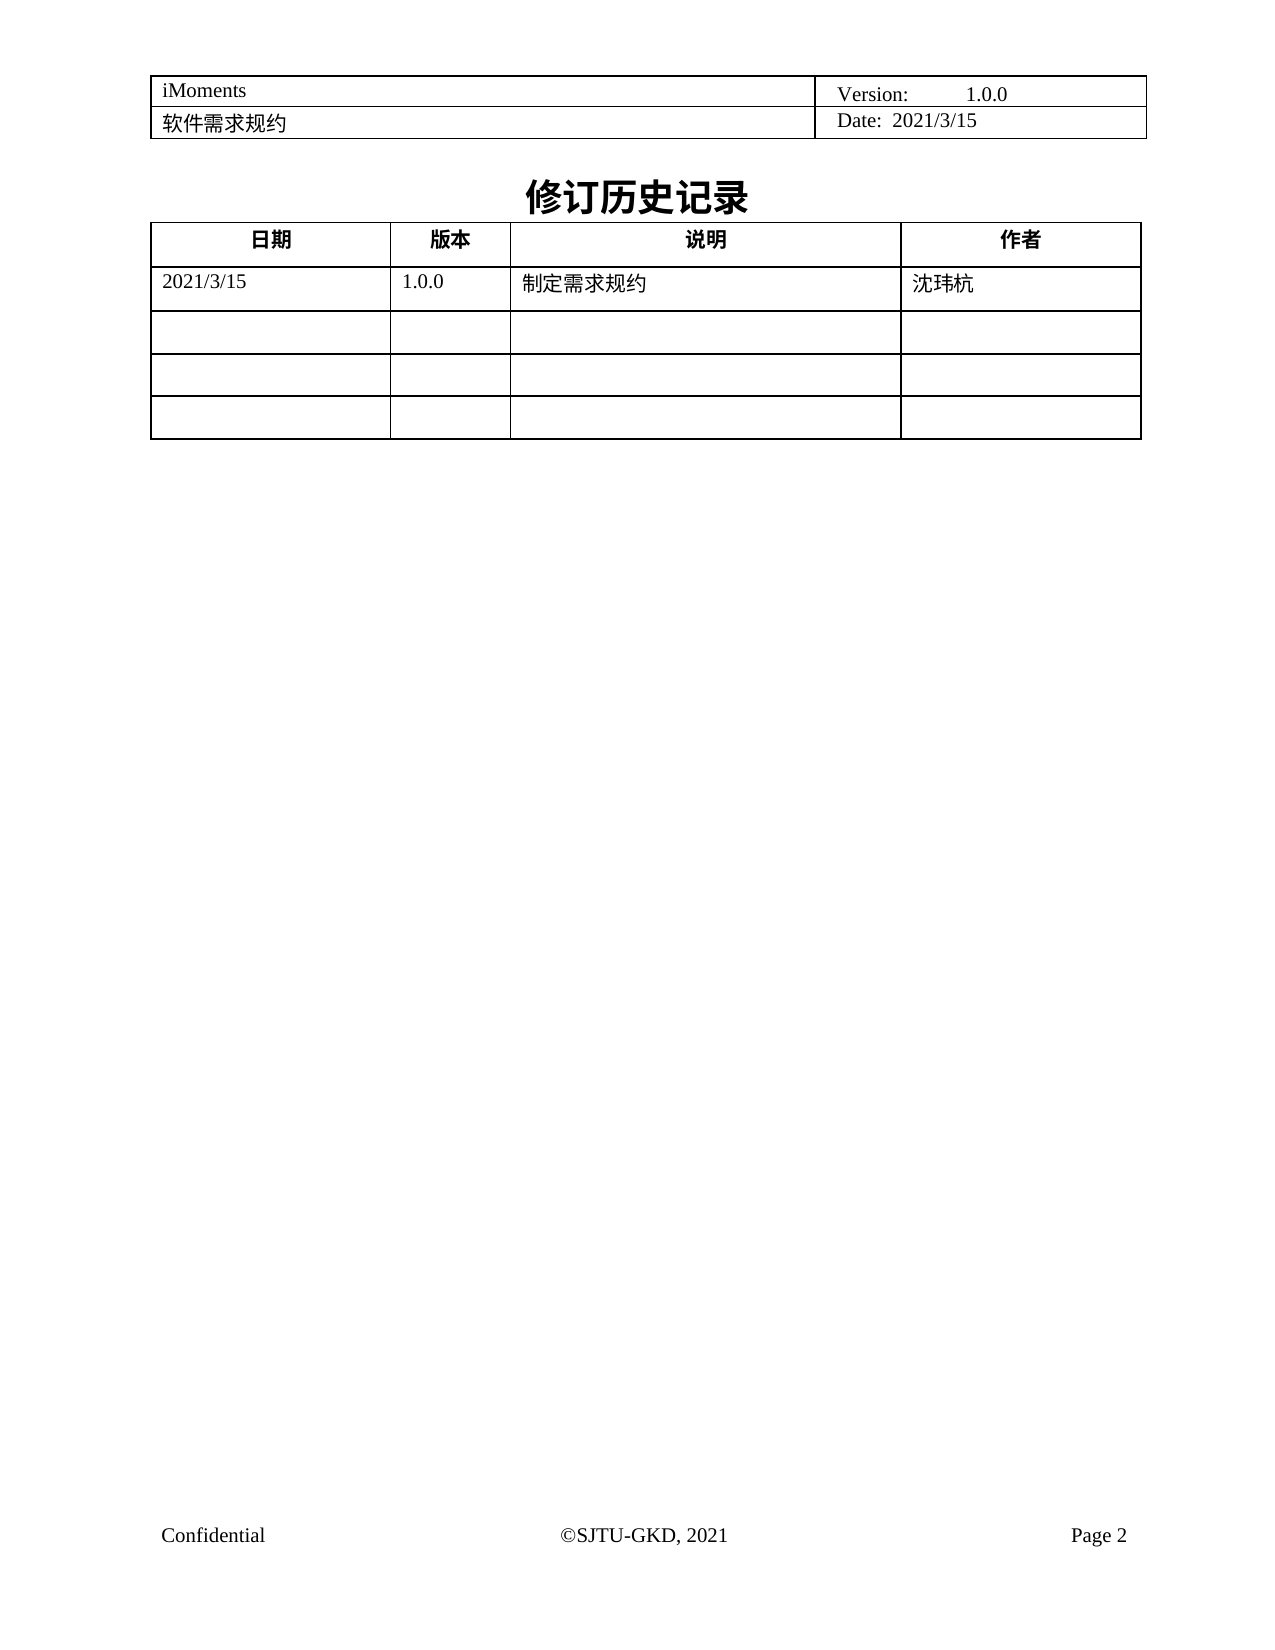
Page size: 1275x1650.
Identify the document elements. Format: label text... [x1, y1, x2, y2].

table_header 作者 [902, 223, 1140, 266]
table_header 说明 [511, 223, 900, 266]
table_cell [391, 397, 510, 438]
title 修订历史记录 [150, 167, 1125, 222]
table_cell 制定需求规约 [511, 268, 900, 310]
table_cell [902, 355, 1140, 395]
table_cell [391, 312, 510, 353]
table_cell 2021/3/15 [152, 268, 390, 310]
table_cell [152, 397, 390, 438]
table_cell [391, 355, 510, 395]
table_header 版本 [391, 223, 510, 266]
table_cell [152, 355, 390, 395]
table_cell 1.0.0 [391, 268, 510, 310]
table_cell [511, 355, 900, 395]
table_cell 沈玮杭 [902, 268, 1140, 310]
table_cell [902, 312, 1140, 353]
table_cell [511, 397, 900, 438]
table_header 日期 [152, 223, 390, 266]
table_cell [902, 397, 1140, 438]
table_cell [511, 312, 900, 353]
table_cell [152, 312, 390, 353]
